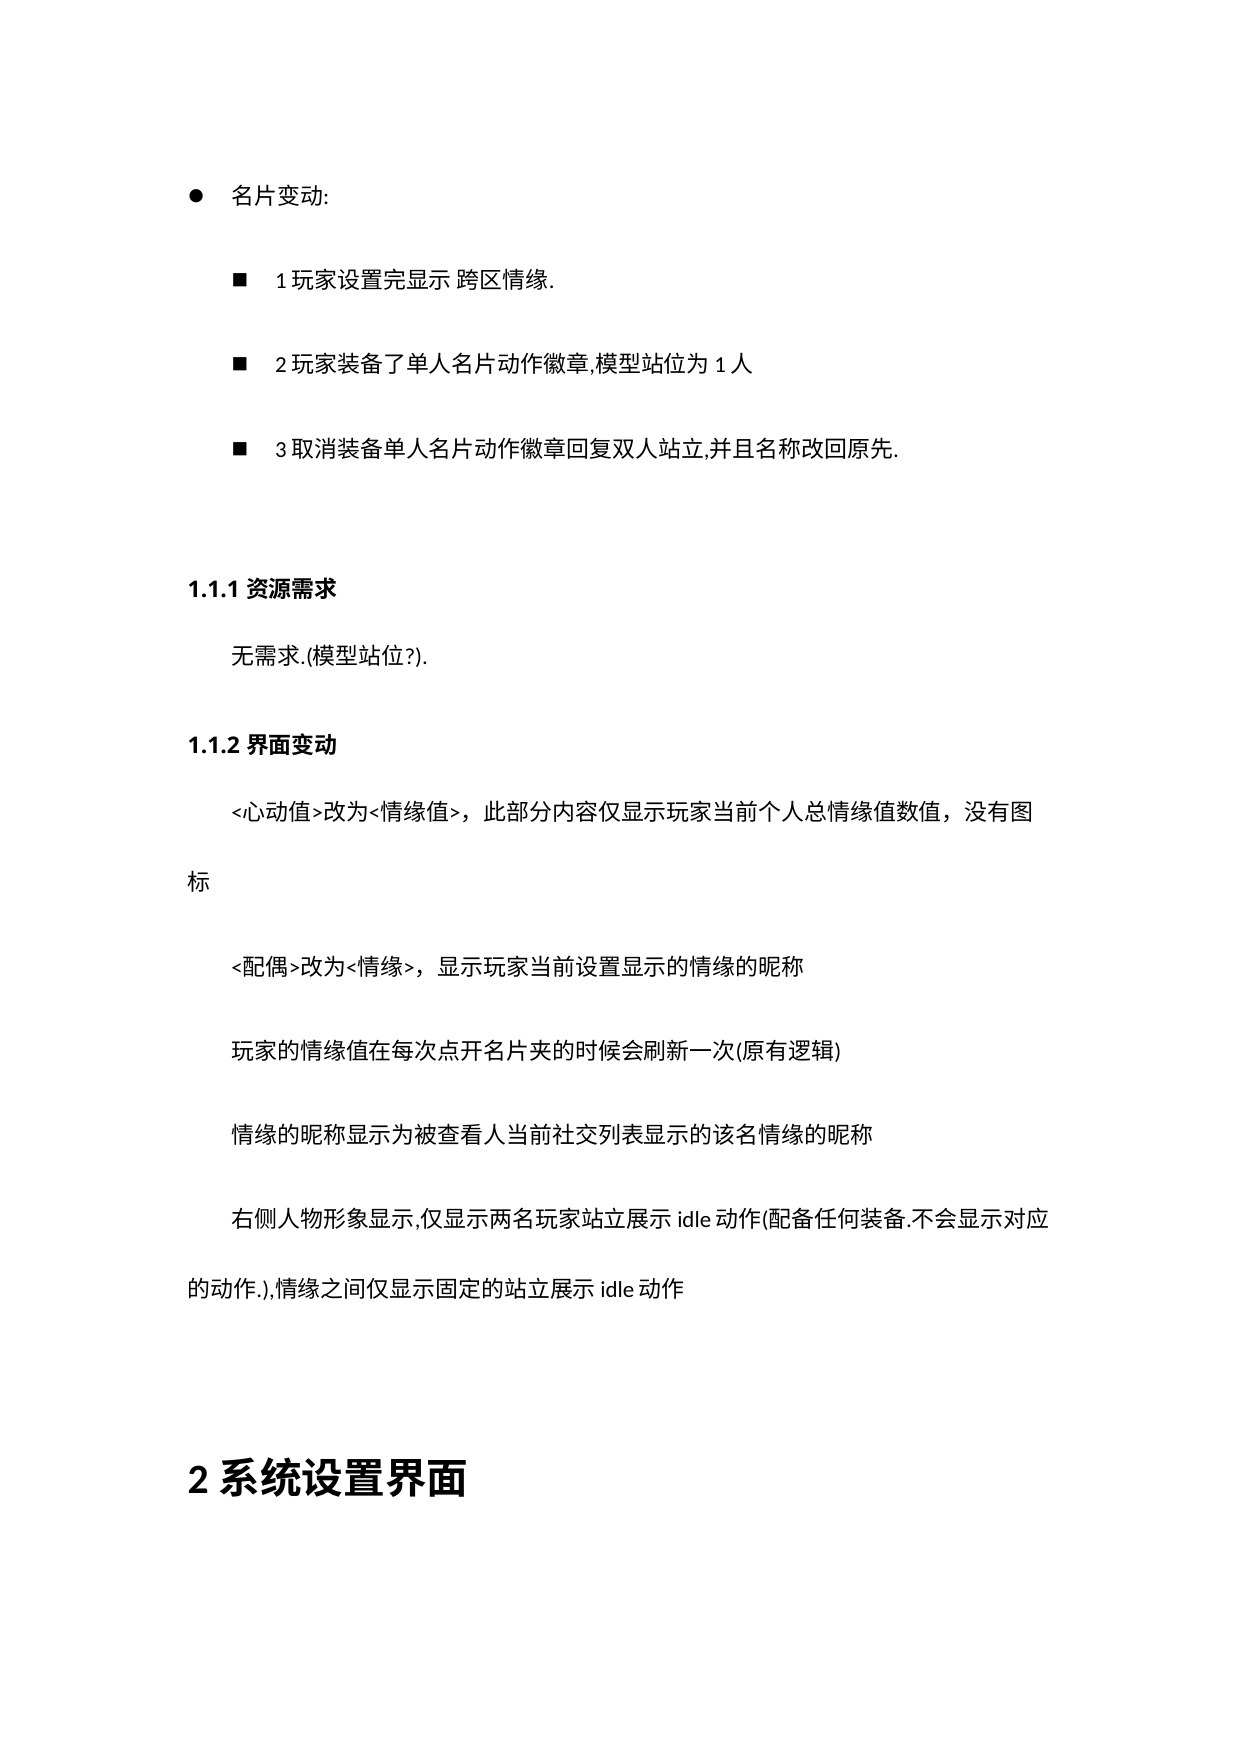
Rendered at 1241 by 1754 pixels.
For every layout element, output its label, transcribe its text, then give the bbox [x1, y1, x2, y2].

text 2 系统设置界面 [187, 1442, 1053, 1507]
subtitle 1.1.1 资源需求 [187, 554, 1053, 619]
text 玩家的情缘值在每次点开名片夹的时候会刷新一次(原有逻辑) [187, 1017, 1053, 1082]
list 1玩家设置完显示 跨区情缘. [231, 246, 1053, 311]
subtitle 1.1.2 界面变动 [187, 711, 1053, 776]
list 2玩家装备了单人名片动作徽章,模型站位为1人 [231, 331, 1053, 396]
text 无需求.(模型站位?). [187, 622, 1053, 687]
text <配偶>改为<情缘>，显示玩家当前设置显示的情缘的昵称 [187, 933, 1053, 998]
text 右侧人物形象显示,仅显示两名玩家站立展示idle动作(配备任何装备.不会显示对应的动作.),情缘之间仅显示固定的站立展示idle动作 [187, 1185, 1053, 1321]
text <心动值>改为<情缘值>，此部分内容仅显示玩家当前个人总情缘值数值，没有图标 [187, 778, 1053, 913]
list 3取消装备单人名片动作徽章回复双人站立,并且名称改回原先. [231, 415, 1053, 480]
list 名片变动: [187, 162, 1053, 227]
text 情缘的昵称显示为被查看人当前社交列表显示的该名情缘的昵称 [187, 1101, 1053, 1166]
